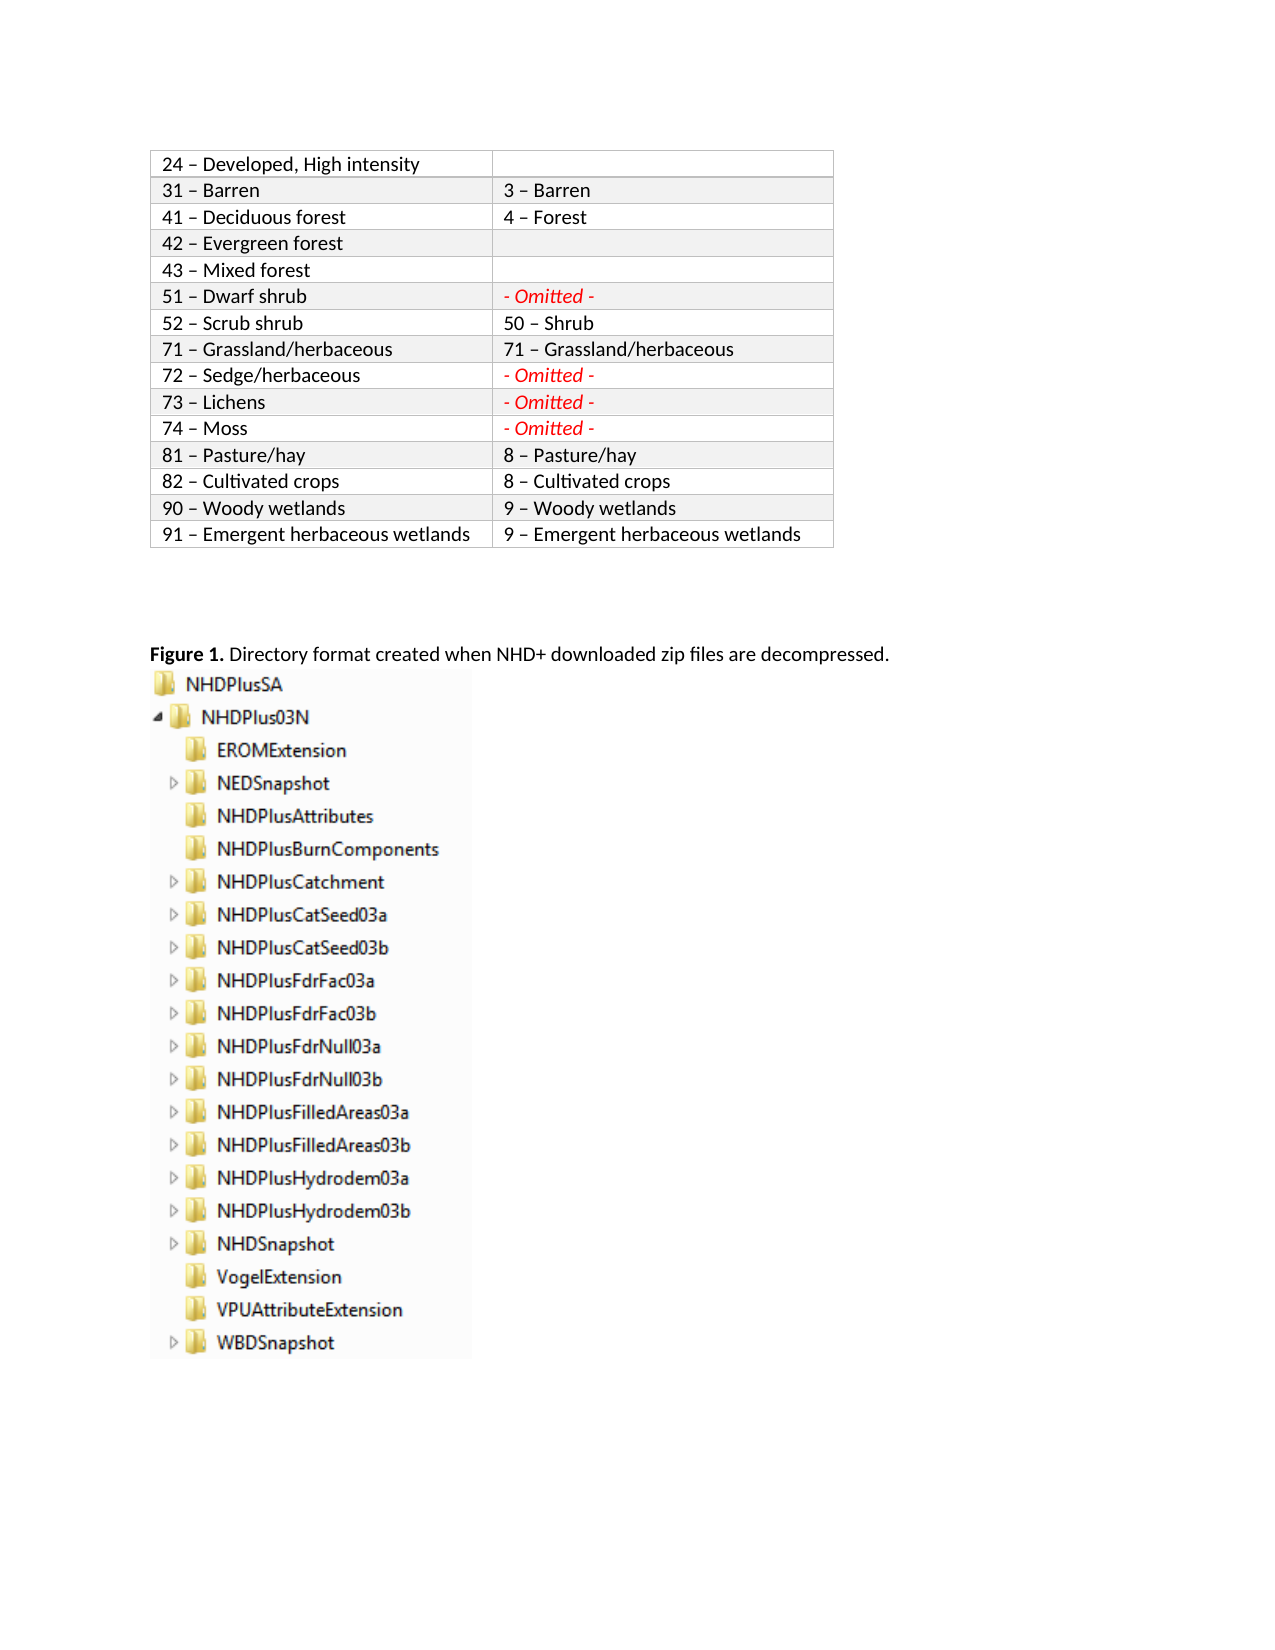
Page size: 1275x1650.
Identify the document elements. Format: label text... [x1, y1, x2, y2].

table_cell [493, 230, 833, 256]
table_cell 50 – Shrub [493, 310, 833, 335]
table_cell 43 – Mixed forest [151, 257, 492, 282]
table_cell 3 – Barren [493, 178, 833, 203]
table_cell 8 – Pasture/hay [493, 442, 833, 467]
table_cell 31 – Barren [151, 178, 492, 203]
table_cell [493, 257, 833, 282]
table_cell - Omitted - [493, 416, 833, 441]
table_cell - Omitted - [493, 389, 833, 414]
table_cell 71 – Grassland/herbaceous [493, 336, 833, 362]
table_cell 74 – Moss [151, 416, 492, 441]
table_cell 9 – Woody wetlands [493, 495, 833, 520]
picture [150, 669, 472, 1359]
table_cell 41 – Deciduous forest [151, 204, 492, 229]
table_cell 24 – Developed, High intensity [151, 151, 492, 176]
table_cell - Omitted - [493, 363, 833, 388]
table_cell 82 – Cultivated crops [151, 469, 492, 494]
table_cell 73 – Lichens [151, 389, 492, 414]
table_cell 91 – Emergent herbaceous wetlands [151, 521, 492, 547]
table_cell 4 – Forest [493, 204, 833, 229]
table_cell 51 – Dwarf shrub [151, 283, 492, 309]
table_cell 71 – Grassland/herbaceous [151, 336, 492, 362]
table_cell 52 – Scrub shrub [151, 310, 492, 335]
table_cell [493, 151, 833, 176]
table_cell 72 – Sedge/herbaceous [151, 363, 492, 388]
text Figure 1. Directory format created when NHD+ downloaded zip files are decompressed. [150, 642, 1125, 667]
table_cell 9 – Emergent herbaceous wetlands [493, 521, 833, 547]
table_cell 90 – Woody wetlands [151, 495, 492, 520]
table_cell - Omitted - [493, 283, 833, 309]
table_cell 8 – Cultivated crops [493, 469, 833, 494]
table_cell 81 – Pasture/hay [151, 442, 492, 467]
table_cell 42 – Evergreen forest [151, 230, 492, 256]
